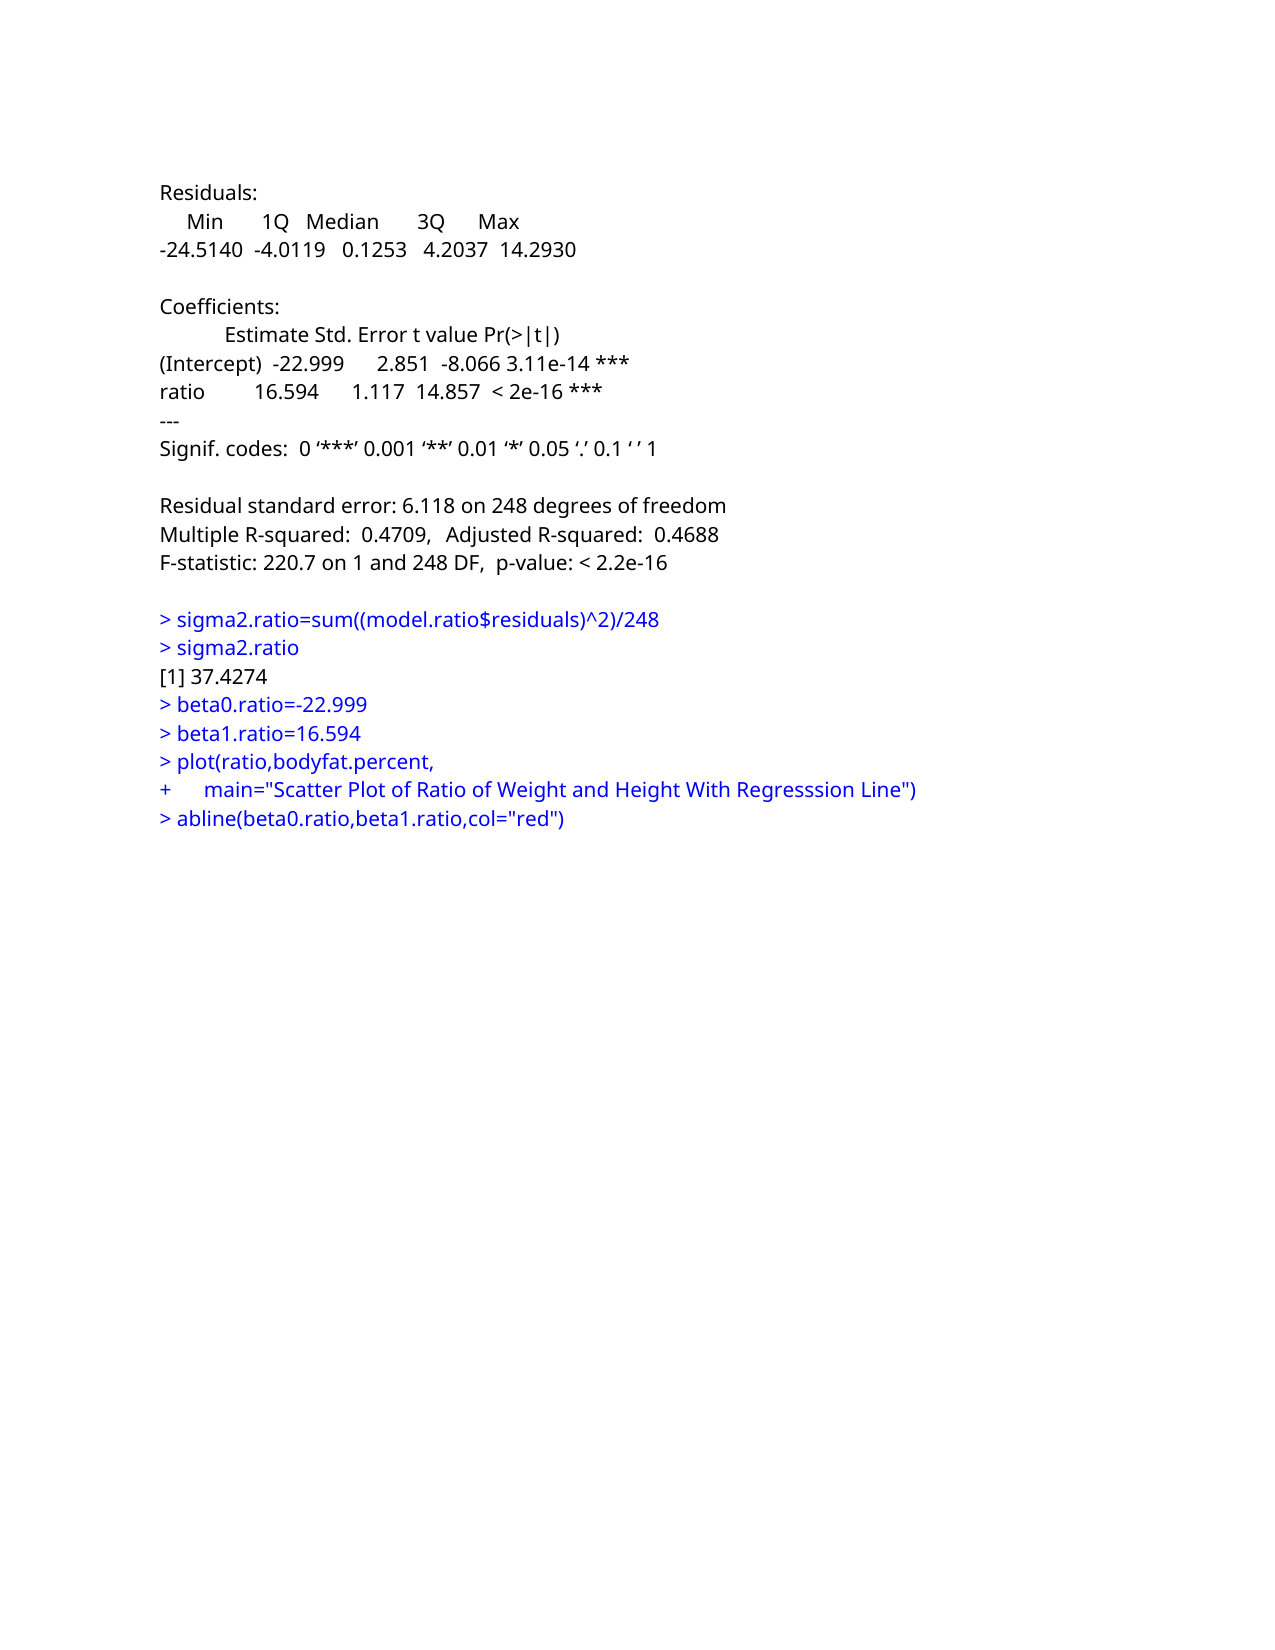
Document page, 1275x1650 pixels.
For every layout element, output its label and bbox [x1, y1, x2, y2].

table_header [150, 150, 1275, 874]
